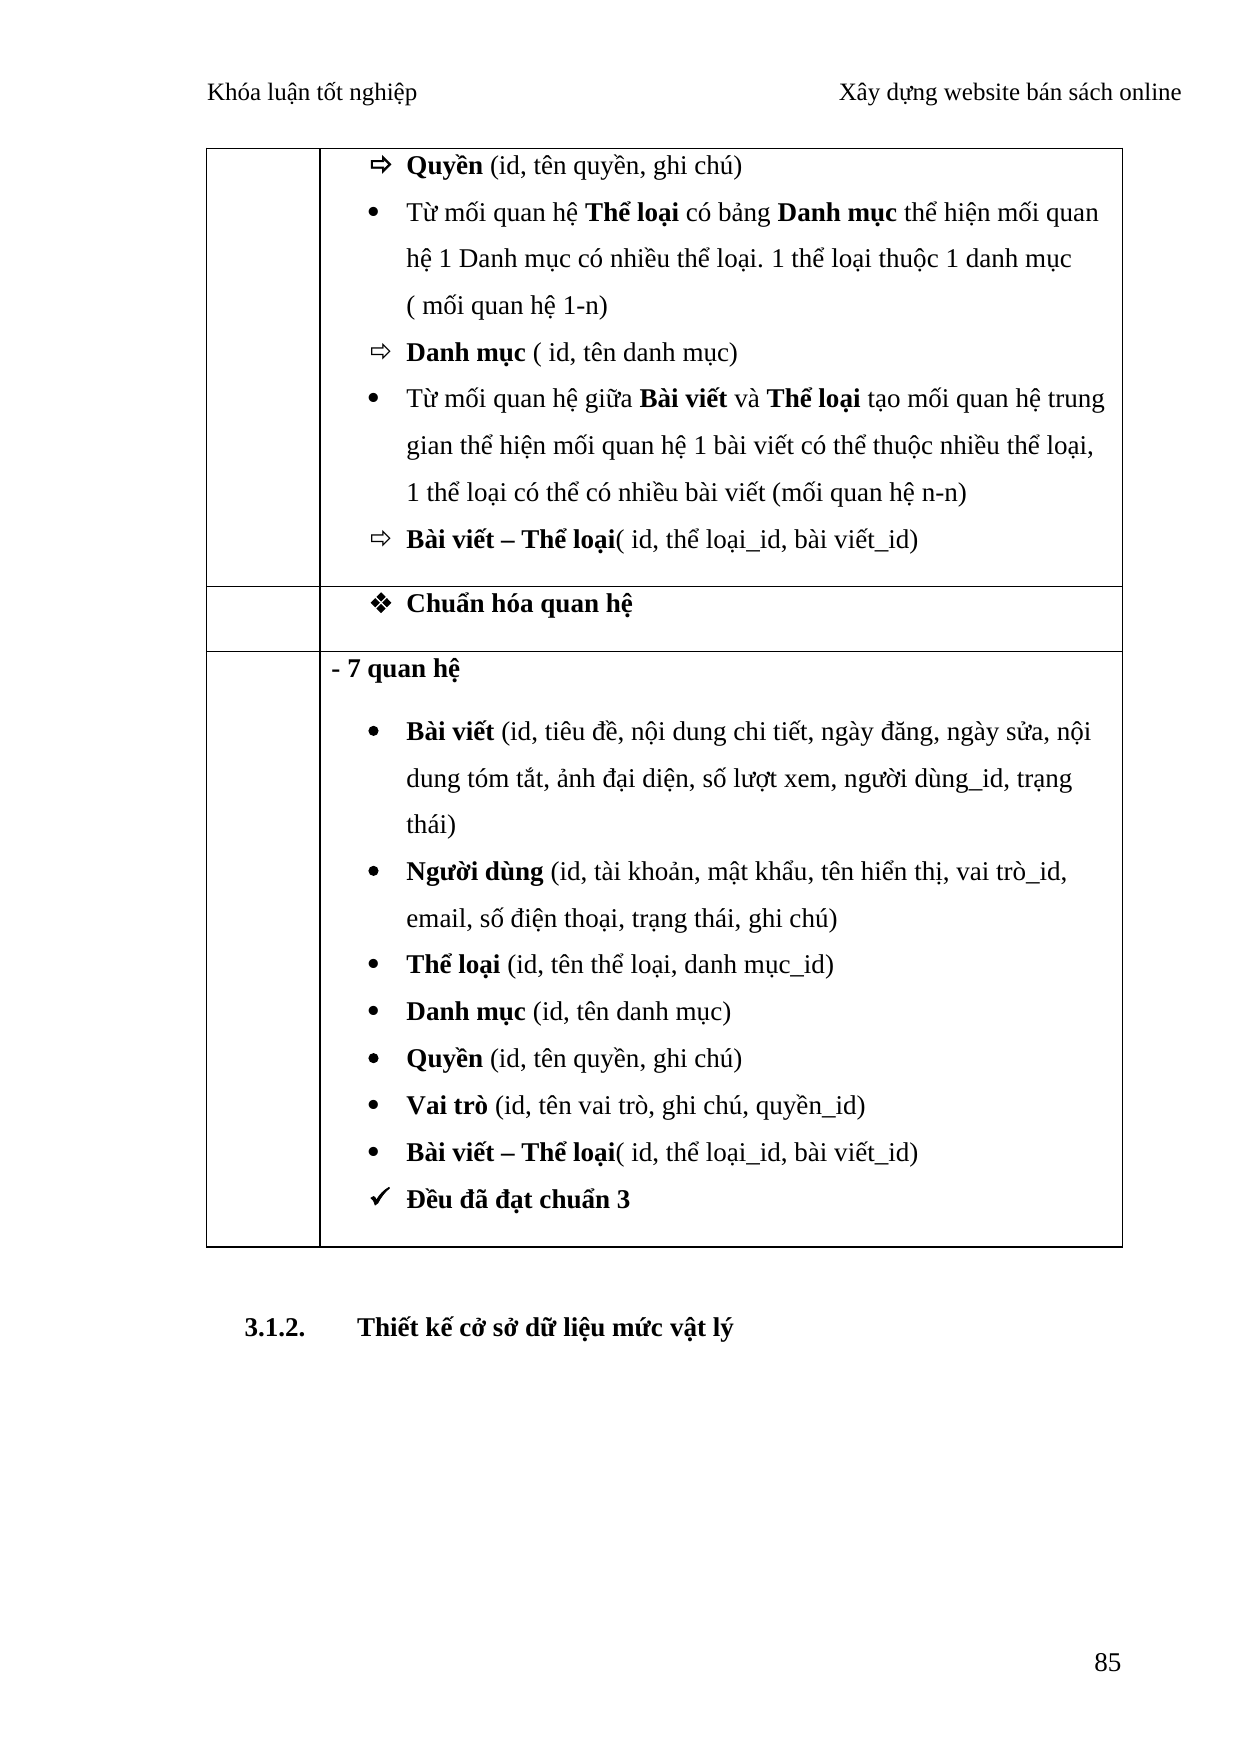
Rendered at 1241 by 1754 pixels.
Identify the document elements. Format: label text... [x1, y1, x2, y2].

table_cell [207, 587, 319, 651]
table_cell Chuẩn hóa quan hệ [321, 587, 1122, 651]
table_cell - 7 quan hệ Bài viết (id, tiêu đề, nội dung chi tiết, ngày đăng, ngày sửa, nội dung tóm tắt, ảnh đại diện, số lượt xem, người dùng_id, trạng thái) Người dùng (id, tài khoản, mật khẩu, tên hiển thị, vai trò_id, email, số điện thoại, trạng thái, ghi chú) Thể loại (id, tên thể loại, danh mục_id) Danh mục (id, tên danh mục) Quyền (id, tên quyền, ghi chú) Vai trò (id, tên vai trò, ghi chú, quyền_id) Bài viết – Thể loại( id, thể loại_id, bài viết_id) Đều đã đạt chuẩn 3 [321, 652, 1122, 1246]
table_cell [207, 652, 319, 1246]
table_cell [207, 149, 319, 586]
subtitle Thiết kế cở sở dữ liệu mức vật lý [244, 1311, 1122, 1342]
